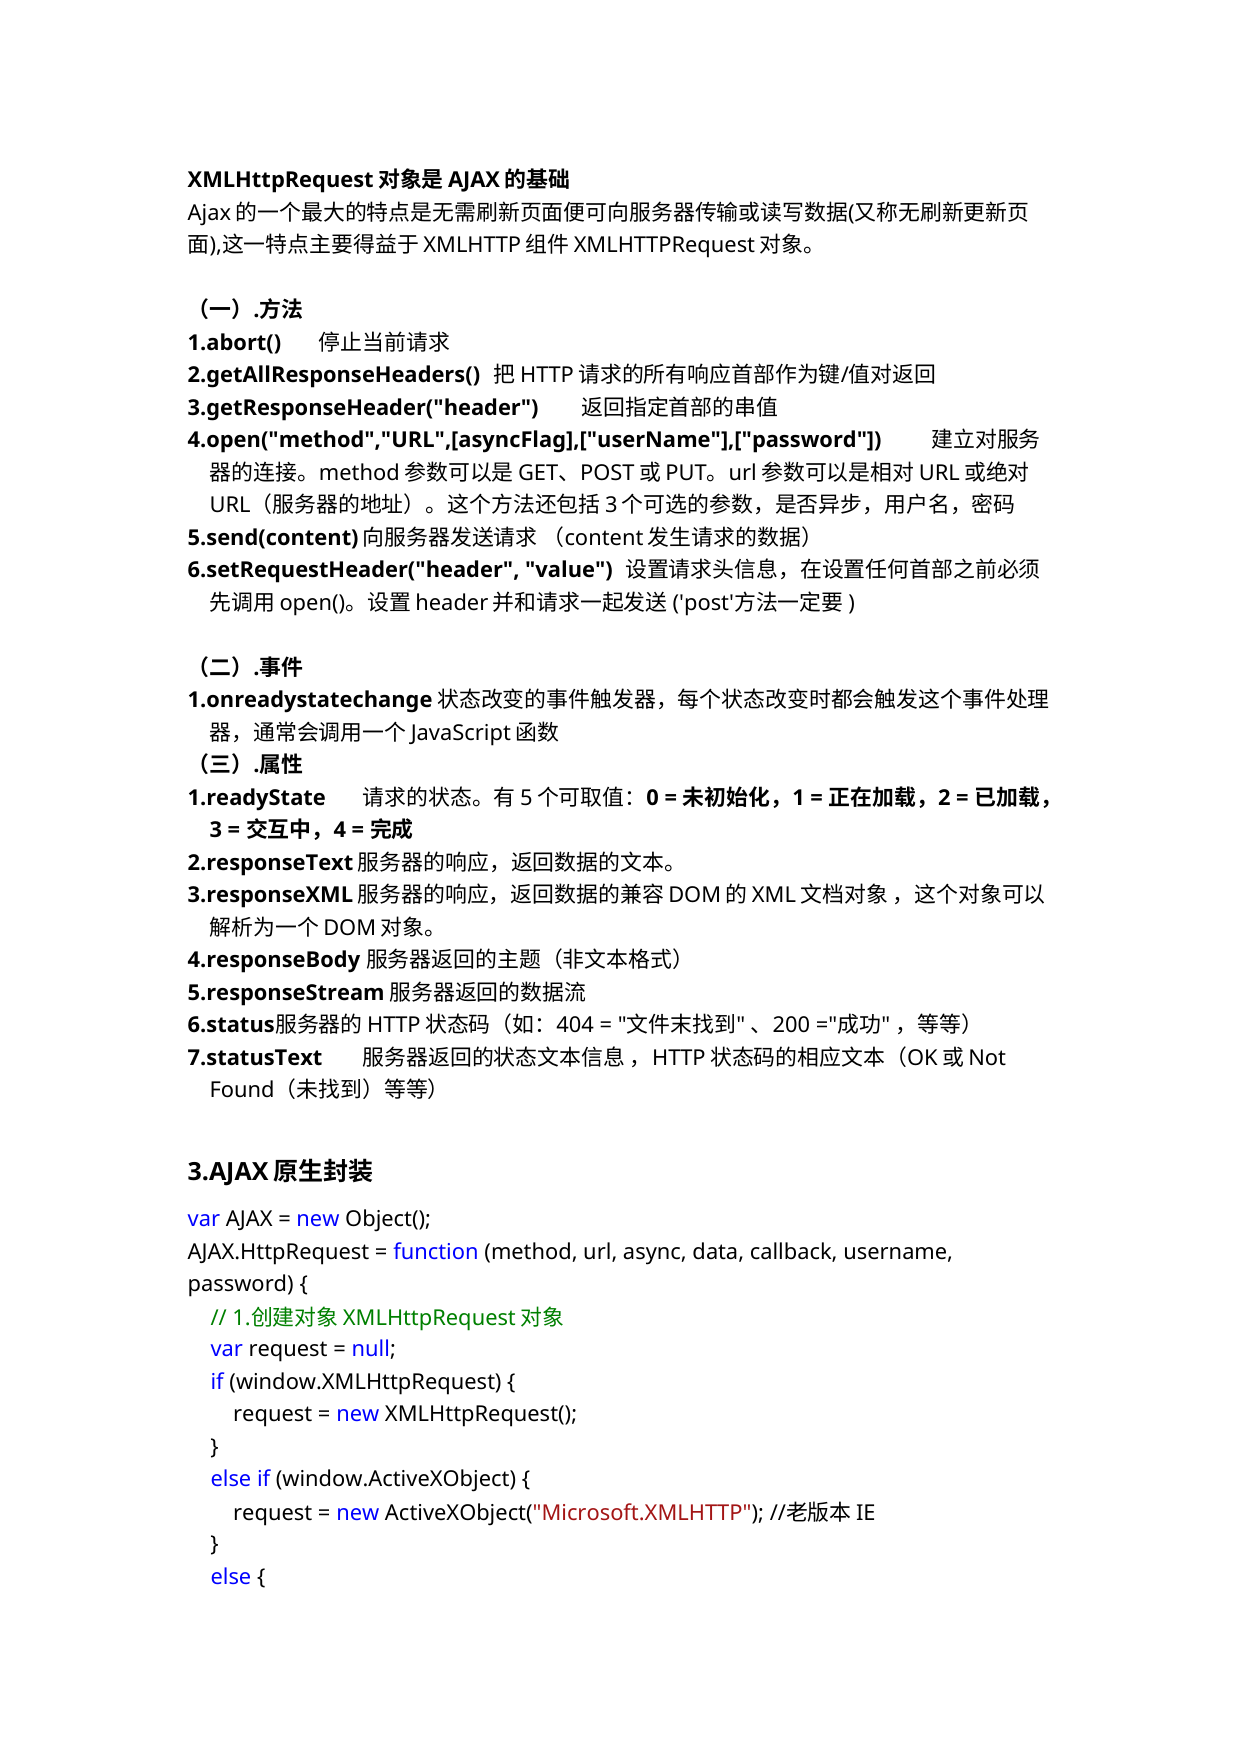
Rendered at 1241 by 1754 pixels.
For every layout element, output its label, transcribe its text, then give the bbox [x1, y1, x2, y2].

text 4.open("method","URL",[asyncFlag],["userName"],["password"]) 建立对服务器的连接。method参数可以是GET、POST或PUT。url参数可以是相对URL或绝对URL（服务器的地址）。这个方法还包括3个可选的参数，是否异步，用户名，密码 [187, 422, 1053, 519]
text 1.abort() 停止当前请求 [187, 324, 1053, 357]
text （二）.事件 [187, 649, 1053, 682]
text 2.getAllResponseHeaders() 把HTTP请求的所有响应首部作为键/值对返回 [187, 357, 1053, 389]
text （一）.方法 [187, 292, 1053, 324]
text if (window.XMLHttpRequest) { [187, 1364, 1053, 1397]
text request = new XMLHttpRequest(); [187, 1397, 1053, 1429]
text 6.setRequestHeader("header", "value") 设置请求头信息，在设置任何首部之前必须先调用open()。设置header并和请求一起发送 ('post'方法一定要 ) [187, 552, 1053, 617]
text Ajax的一个最大的特点是无需刷新页面便可向服务器传输或读写数据(又称无刷新更新页面),这一特点主要得益于XMLHTTP组件XMLHTTPRequest对象。 [187, 194, 1053, 259]
text var AJAX = new Object(); [187, 1202, 1053, 1234]
text 4.responseBody 服务器返回的主题（非文本格式） [187, 942, 1053, 974]
text else { [187, 1559, 1053, 1592]
text else if (window.ActiveXObject) { [187, 1462, 1053, 1494]
text 1.readyState 请求的状态。有5个可取值：0 = 未初始化，1 = 正在加载，2 = 已加载，3 = 交互中，4 = 完成 [187, 779, 1053, 844]
text } [187, 1527, 1053, 1559]
text XMLHttpRequest对象是AJAX的基础 [187, 162, 1053, 194]
text // 1.创建对象XMLHttpRequest对象 [187, 1299, 1053, 1332]
text 5.send(content) 向服务器发送请求 （content发生请求的数据） [187, 519, 1053, 552]
text （三）.属性 [187, 747, 1053, 779]
text request = new ActiveXObject("Microsoft.XMLHTTP"); //老版本IE [187, 1494, 1053, 1527]
text } [187, 1429, 1053, 1462]
text var request = null; [187, 1332, 1053, 1364]
text AJAX.HttpRequest = function (method, url, async, data, callback, username, password) { [187, 1234, 1053, 1299]
text 3.AJAX原生封装 [187, 1137, 1053, 1202]
text 3.getResponseHeader("header") 返回指定首部的串值 [187, 389, 1053, 422]
text 2.responseText服务器的响应，返回数据的文本。 [187, 844, 1053, 877]
text 6.status 服务器的HTTP状态码（如：404 = "文件末找到" 、200 ="成功" ，等等） [187, 1007, 1053, 1039]
text 5.responseStream服务器返回的数据流 [187, 974, 1053, 1007]
text 3.responseXML服务器的响应，返回数据的兼容DOM的XML文档对象 ，这个对象可以解析为一个DOM对象。 [187, 877, 1053, 942]
text 1.onreadystatechange状态改变的事件触发器，每个状态改变时都会触发这个事件处理器，通常会调用一个JavaScript函数 [187, 682, 1053, 747]
text 7.statusText 服务器返回的状态文本信息 ，HTTP状态码的相应文本（OK或Not Found（未找到）等等） [187, 1039, 1053, 1104]
